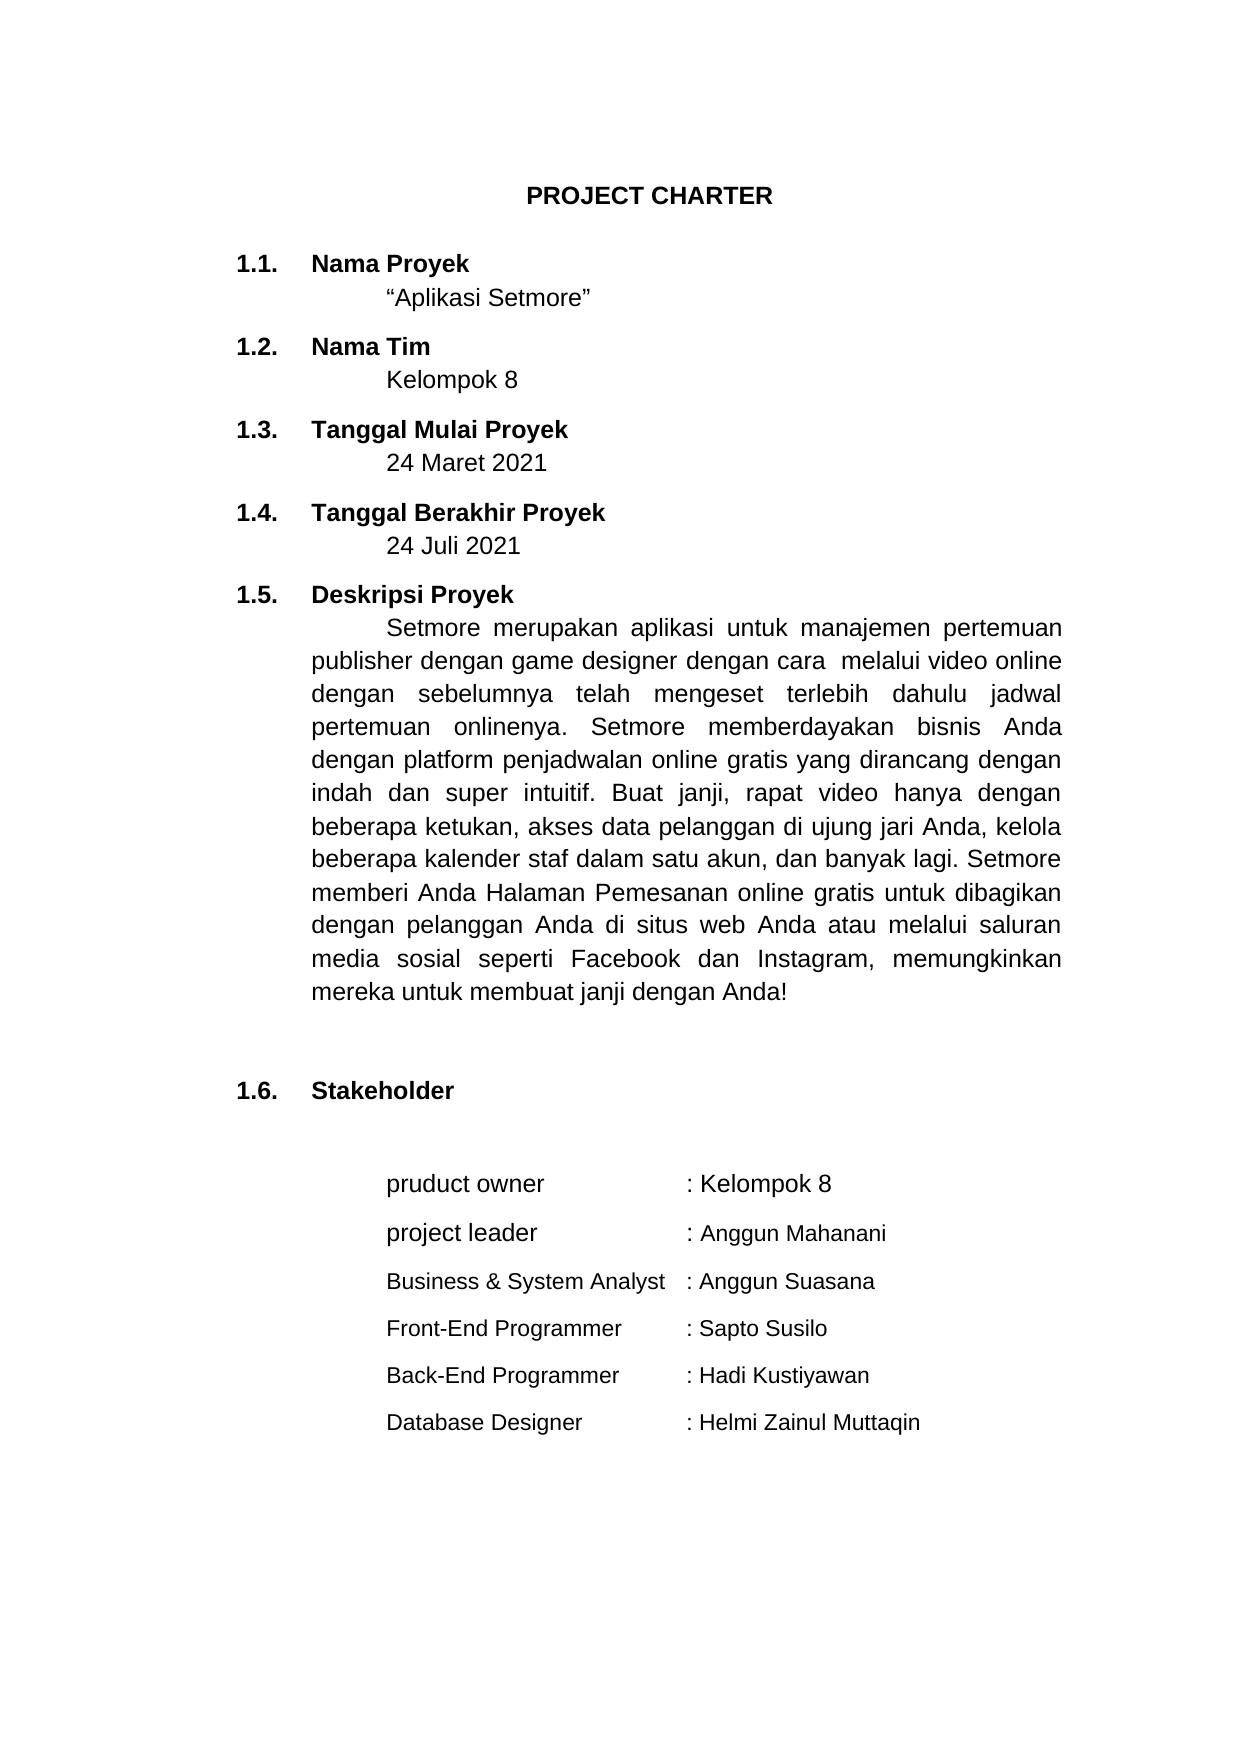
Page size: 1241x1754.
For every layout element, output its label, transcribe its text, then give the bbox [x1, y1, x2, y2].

text Back-End Programmer : Hadi Kustiyawan [311, 1362, 1063, 1388]
subtitle Nama Tim [236, 332, 1063, 361]
text Business & System Analyst : Anggun Suasana [311, 1268, 1063, 1294]
text Database Designer : Helmi Zainul Muttaqin [311, 1409, 1063, 1435]
text pruduct owner : Kelompok 8 [311, 1169, 1063, 1197]
subtitle Tanggal Berakhir Proyek [236, 498, 1063, 526]
text “Aplikasi Setmore” [311, 282, 1063, 311]
subtitle Tanggal Mulai Proyek [236, 415, 1063, 444]
text 24 Maret 2021 [311, 448, 1063, 477]
subtitle Deskripsi Proyek [236, 580, 1063, 609]
text Kelompok 8 [386, 365, 1063, 394]
text Front-End Programmer : Sapto Susilo [311, 1315, 1063, 1341]
text project leader : Anggun Mahanani [311, 1218, 1063, 1247]
text 24 Juli 2021 [311, 531, 1063, 559]
subtitle Stakeholder [236, 1076, 1063, 1105]
subtitle PROJECT CHARTER [236, 181, 1063, 210]
subtitle Nama Proyek [236, 249, 1063, 278]
text Setmore merupakan aplikasi untuk manajemen pertemuan publisher dengan game designer dengan cara melalui video online dengan sebelumnya telah mengeset terlebih dahulu jadwal pertemuan onlinenya. Setmore memberdayakan bisnis Anda dengan platform penjadwalan online gratis yang dirancang dengan indah dan super intuitif. Buat janji, rapat video hanya dengan beberapa ketukan, akses data pelanggan di ujung jari Anda, kelola beberapa kalender staf dalam satu akun, dan banyak lagi. Setmore memberi Anda Halaman Pemesanan online gratis untuk dibagikan dengan pelanggan Anda di situs web Anda atau melalui saluran media sosial seperti Facebook dan Instagram, memungkinkan mereka untuk membuat janji dengan Anda! [311, 613, 1063, 1005]
